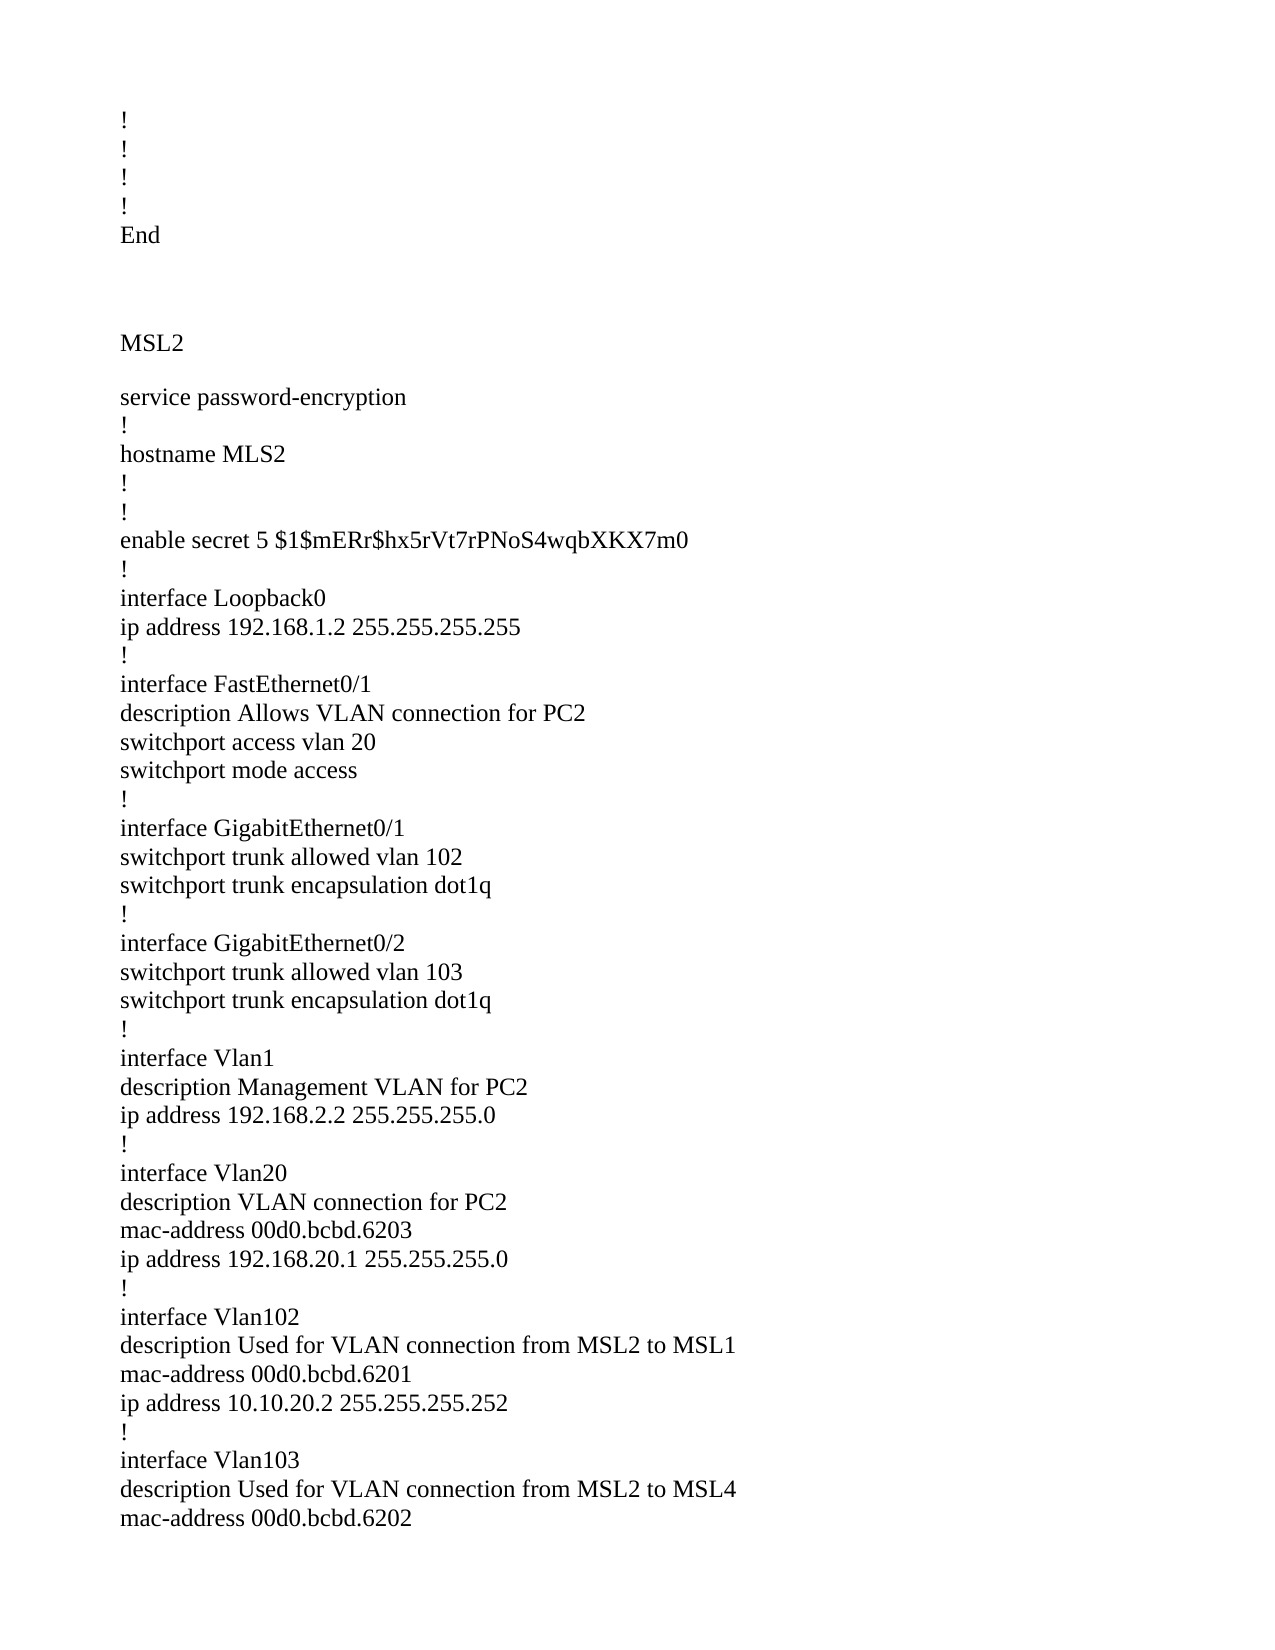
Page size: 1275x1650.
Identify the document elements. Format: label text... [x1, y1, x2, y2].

text ! [120, 1273, 1155, 1302]
text switchport trunk allowed vlan 102 [120, 842, 1155, 870]
text ip address 10.10.20.2 255.255.255.252 [120, 1388, 1155, 1417]
text interface Vlan102 [120, 1302, 1155, 1330]
text ! [120, 899, 1155, 928]
text MSL2 [120, 328, 1155, 356]
text description Allows VLAN connection for PC2 [120, 698, 1155, 727]
text ip address 192.168.1.2 255.255.255.255 [120, 612, 1155, 640]
text ! [120, 640, 1155, 669]
text End [120, 220, 1155, 249]
text ! [120, 497, 1155, 525]
text switchport trunk allowed vlan 103 [120, 957, 1155, 985]
text ! [120, 784, 1155, 813]
text ! [120, 410, 1155, 439]
text mac-address 00d0.bcbd.6203 [120, 1215, 1155, 1244]
text description VLAN connection for PC2 [120, 1187, 1155, 1215]
text interface GigabitEthernet0/2 [120, 928, 1155, 957]
text switchport access vlan 20 [120, 727, 1155, 755]
text interface Vlan1 [120, 1043, 1155, 1072]
text switchport mode access [120, 755, 1155, 784]
text ! [120, 1014, 1155, 1043]
text hostname MLS2 [120, 439, 1155, 468]
text enable secret 5 $1$mERr$hx5rVt7rPNoS4wqbXKX7m0 [120, 525, 1155, 554]
text ! [120, 554, 1155, 583]
text ip address 192.168.2.2 255.255.255.0 [120, 1100, 1155, 1129]
text ! [120, 134, 1155, 162]
text interface FastEthernet0/1 [120, 669, 1155, 698]
text ip address 192.168.20.1 255.255.255.0 [120, 1244, 1155, 1273]
text description Used for VLAN connection from MSL2 to MSL4 [120, 1474, 1155, 1503]
text ! [120, 191, 1155, 220]
text interface Loopback0 [120, 583, 1155, 612]
text interface Vlan20 [120, 1158, 1155, 1187]
text mac-address 00d0.bcbd.6201 [120, 1359, 1155, 1388]
text interface Vlan103 [120, 1445, 1155, 1474]
text interface GigabitEthernet0/1 [120, 813, 1155, 842]
text description Management VLAN for PC2 [120, 1072, 1155, 1100]
text ! [120, 105, 1155, 134]
text switchport trunk encapsulation dot1q [120, 870, 1155, 899]
text switchport trunk encapsulation dot1q [120, 985, 1155, 1014]
text service password-encryption [120, 382, 1155, 410]
text ! [120, 1417, 1155, 1445]
text ! [120, 162, 1155, 191]
text mac-address 00d0.bcbd.6202 [120, 1503, 1155, 1532]
text ! [120, 1129, 1155, 1158]
text description Used for VLAN connection from MSL2 to MSL1 [120, 1330, 1155, 1359]
text ! [120, 468, 1155, 497]
